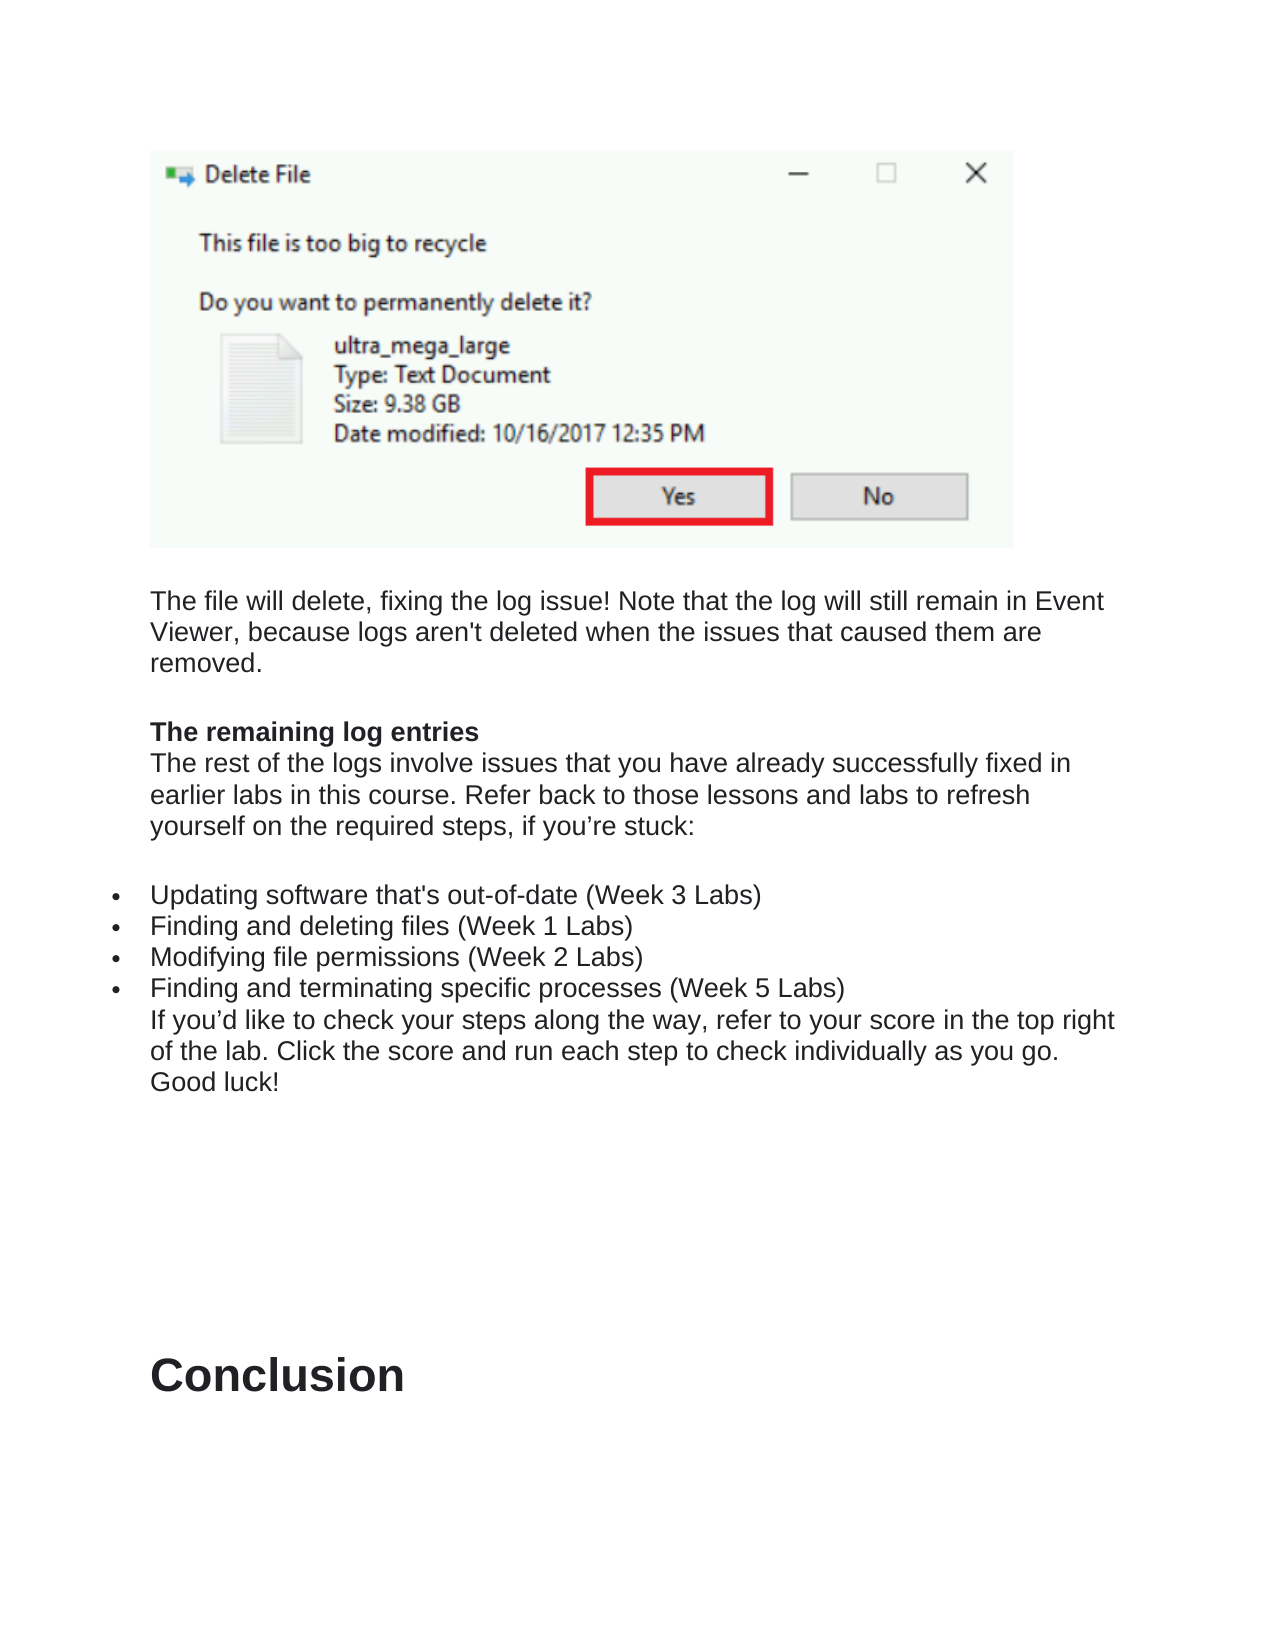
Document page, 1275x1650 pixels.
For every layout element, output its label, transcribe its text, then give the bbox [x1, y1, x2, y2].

text The rest of the logs involve issues that you have already successfully fixed in earlier labs in this course. Refer back to those lessons and labs to refresh yourself on the required steps, if you’re stuck: [150, 747, 1125, 841]
picture [150, 150, 1014, 548]
list Finding and terminating specific processes (Week 5 Labs) [112, 972, 1125, 1004]
text If you’d like to check your steps along the way, refer to your score in the top right of the lab. Click the score and run each step to check individually as you go. Good luck! [150, 1004, 1125, 1097]
text The remaining log entries [150, 716, 1125, 747]
list Modifying file permissions (Week 2 Labs) [112, 941, 1125, 972]
list Updating software that's out-of-date (Week 3 Labs) [112, 879, 1125, 910]
list Finding and deleting files (Week 1 Labs) [112, 910, 1125, 941]
text The file will delete, fixing the log issue! Note that the log will still remain in Event Viewer, because logs aren't deleted when the issues that caused them are removed. [150, 585, 1125, 679]
subtitle Conclusion [150, 1347, 1125, 1401]
